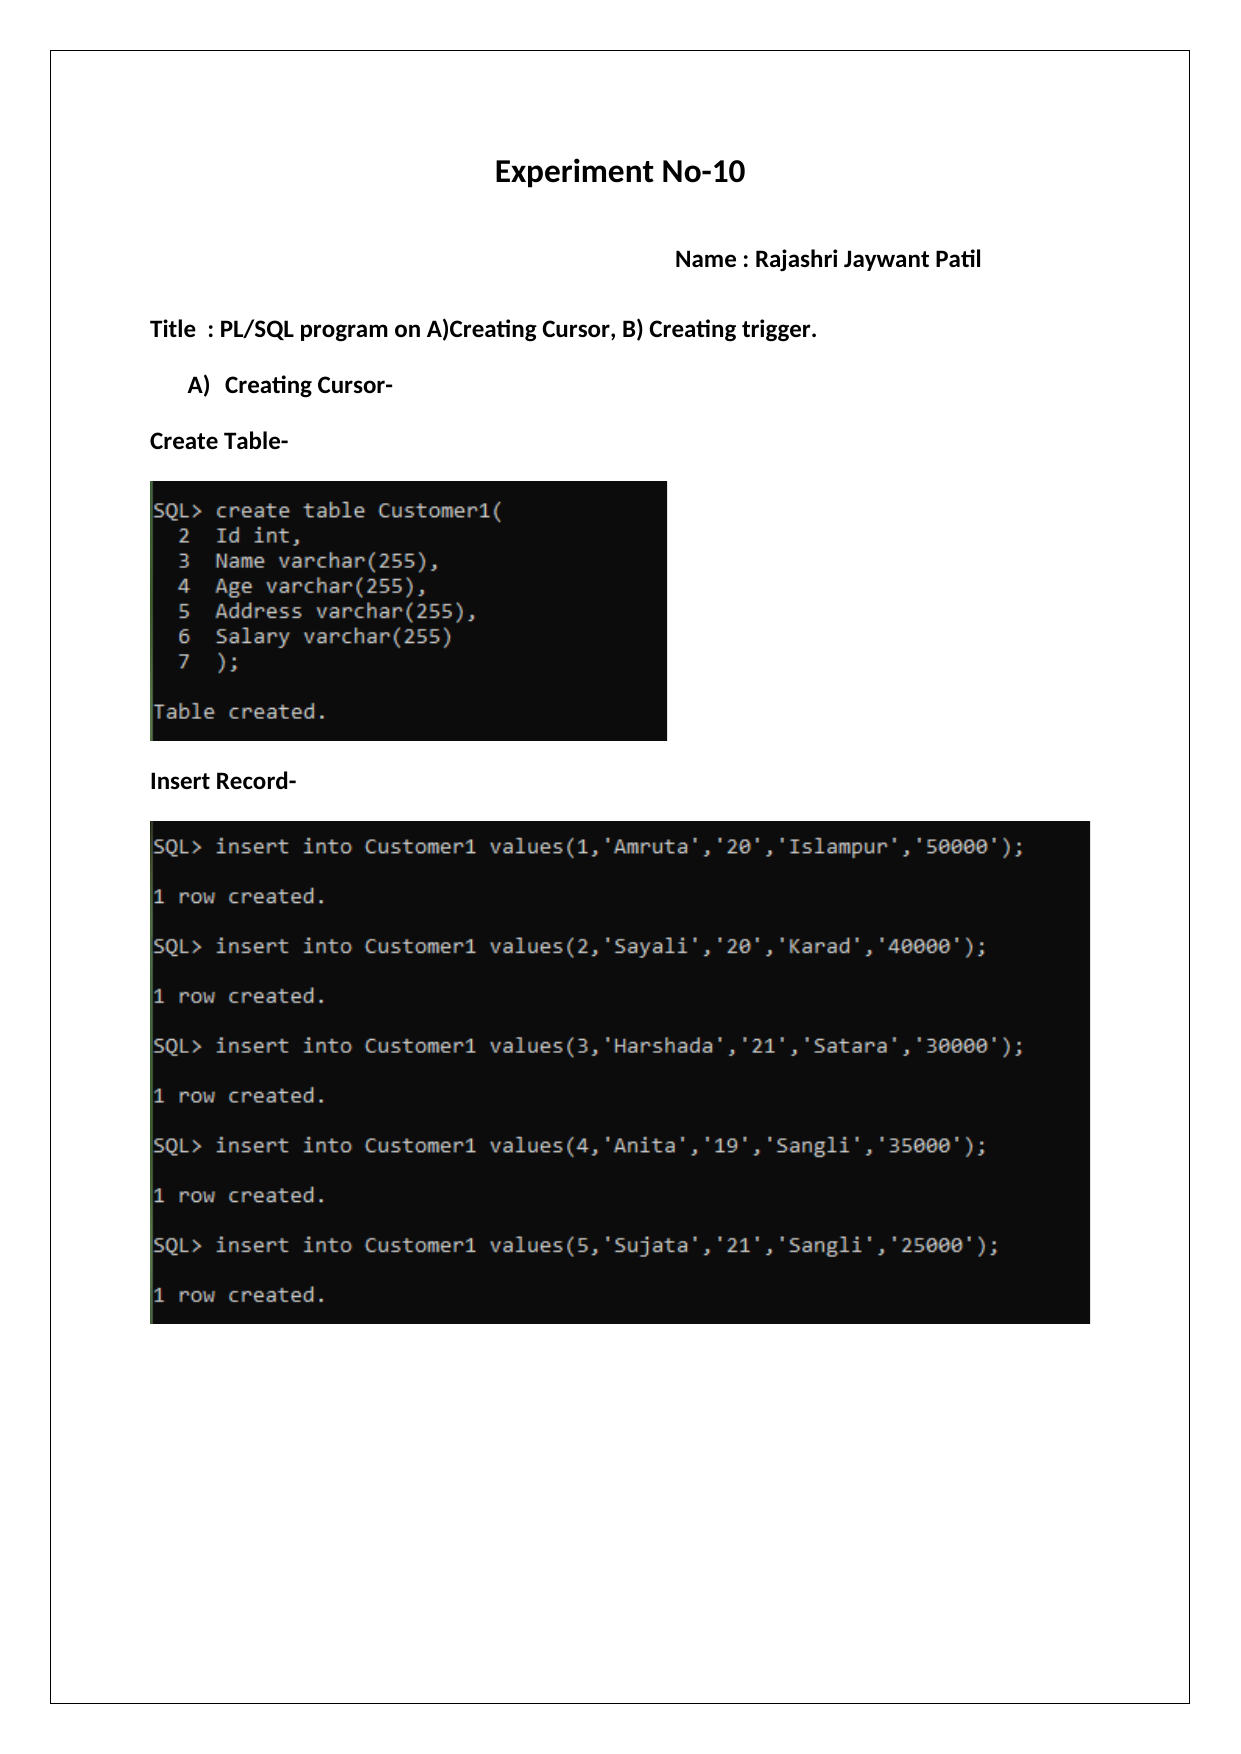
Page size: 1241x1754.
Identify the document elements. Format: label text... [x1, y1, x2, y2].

text Insert Record- [150, 765, 1090, 796]
picture [150, 481, 668, 741]
text Name : Rajashri Jaywant Patil [600, 243, 1090, 274]
text Experiment No-10 [150, 150, 1090, 191]
text Title : PL/SQL program on A)Creating Cursor, B) Creating trigger. [150, 313, 1090, 344]
text Create Table- [150, 425, 1090, 456]
picture [150, 821, 1091, 1324]
list Creating Cursor- [187, 369, 1090, 400]
